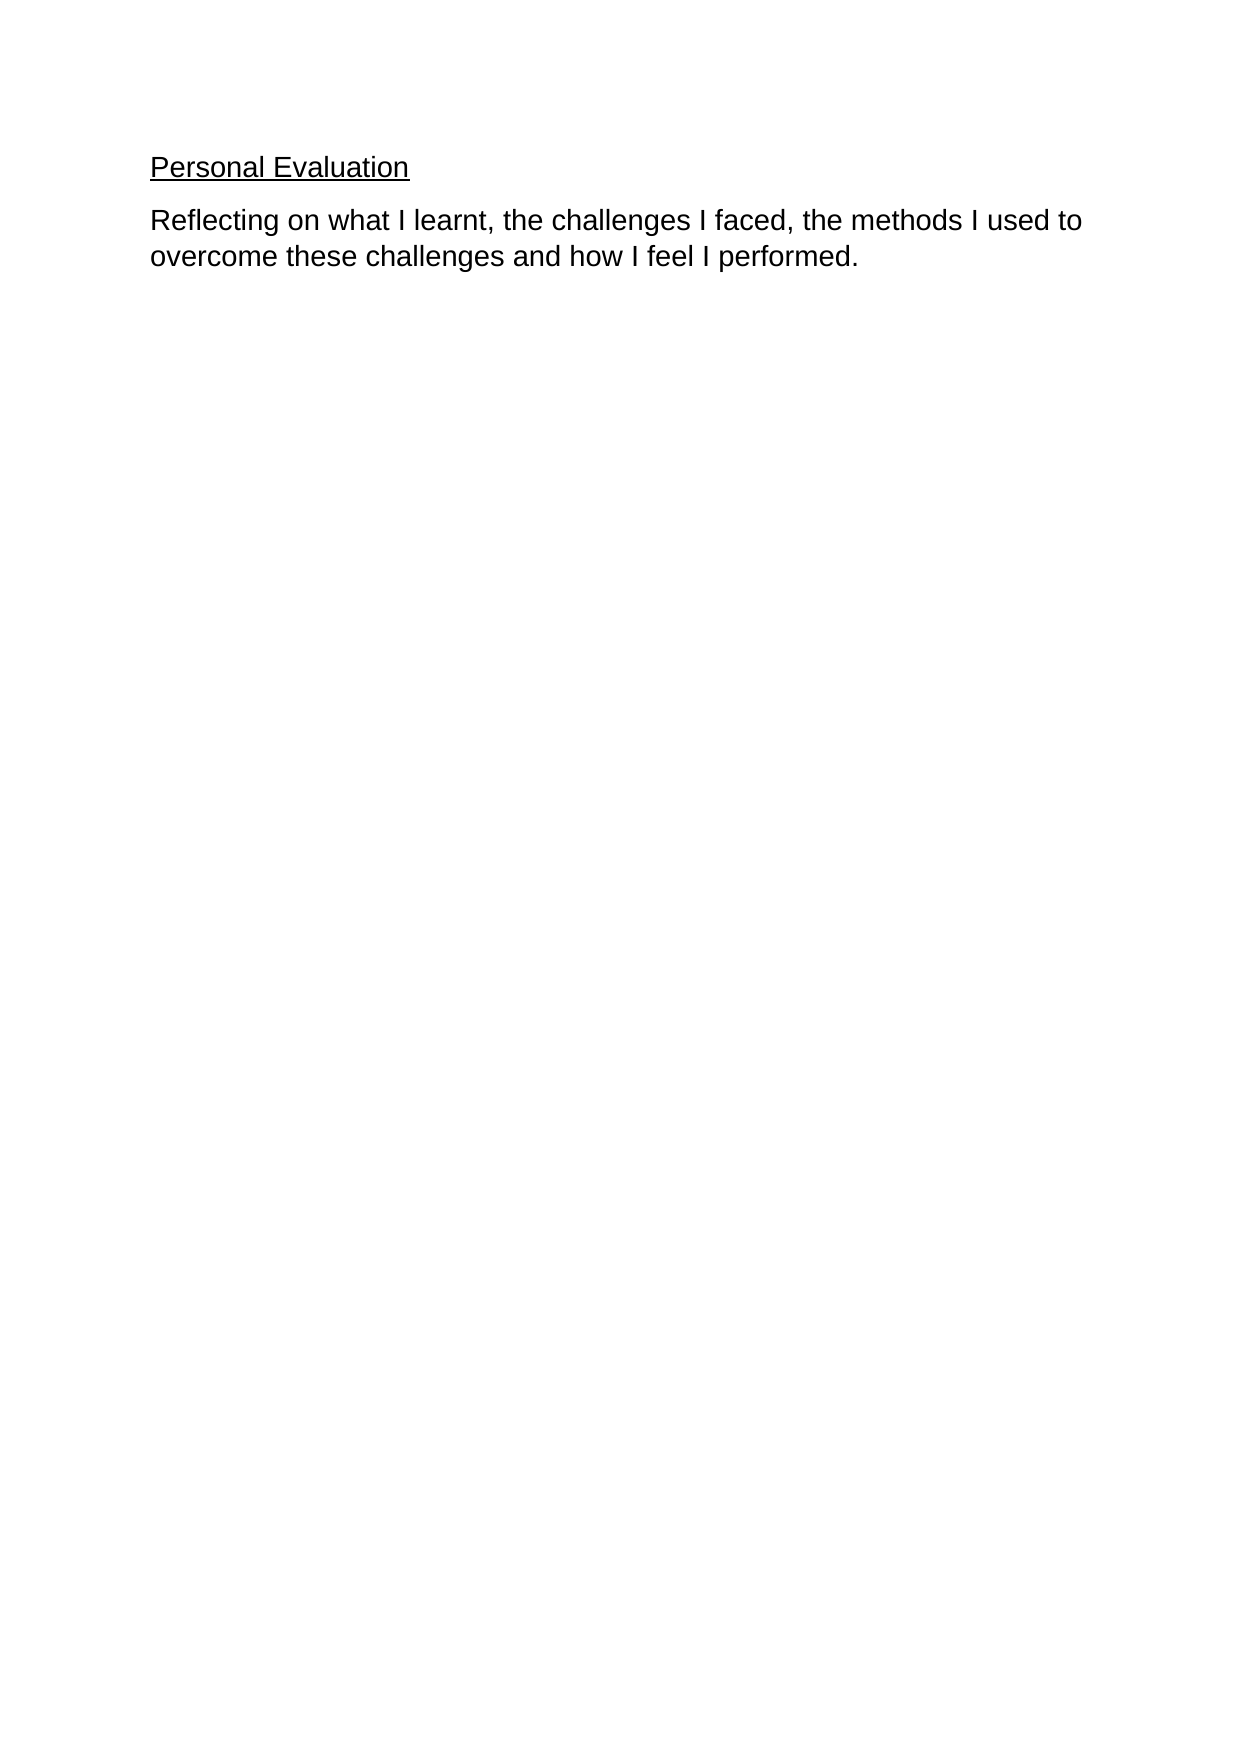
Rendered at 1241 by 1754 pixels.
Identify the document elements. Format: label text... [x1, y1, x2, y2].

text Personal Evaluation [150, 150, 1090, 183]
text Reflecting on what I learnt, the challenges I faced, the methods I used to overcome these challenges and how I feel I performed. [150, 203, 1090, 272]
